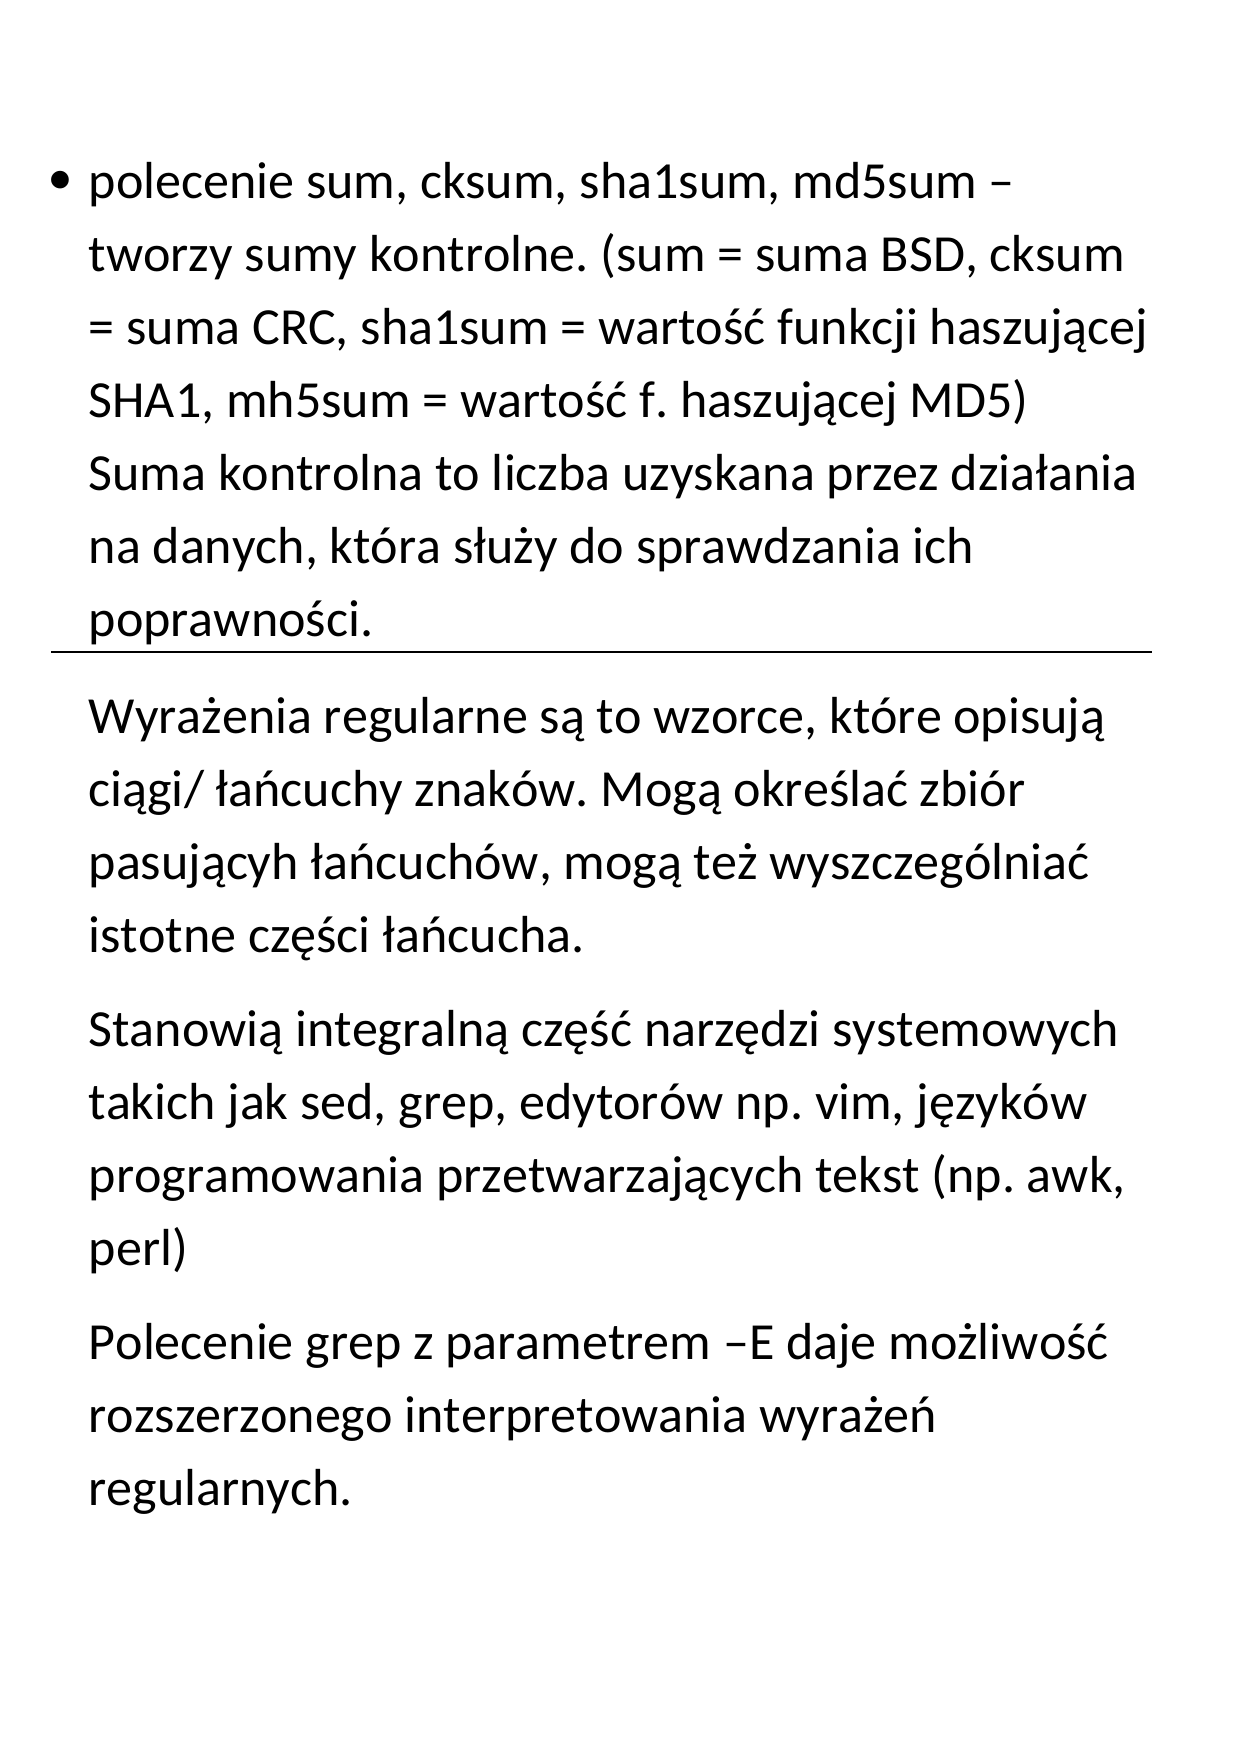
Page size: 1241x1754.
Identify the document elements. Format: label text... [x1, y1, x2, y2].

text Polecenie grep z parametrem –E daje możliwość rozszerzonego interpretowania wyrażeń regularnych. [88, 1309, 1152, 1519]
text Wyrażenia regularne są to wzorce, które opisują ciągi/ łańcuchy znaków. Mogą określać zbiór pasującyh łańcuchów, mogą też wyszczególniać istotne części łańcucha. [88, 683, 1152, 966]
text Stanowią integralną część narzędzi systemowych takich jak sed, grep, edytorów np. vim, języków programowania przetwarzających tekst (np. awk, perl) [88, 996, 1152, 1279]
list polecenie sum, cksum, sha1sum, md5sum – tworzy sumy kontrolne. (sum = suma BSD, cksum = suma CRC, sha1sum = wartość funkcji haszującej SHA1, mh5sum = wartość f. haszującej MD5) Suma kontrolna to liczba uzyskana przez działania na danych, która służy do sprawdzania ich poprawności. [51, 148, 1152, 651]
